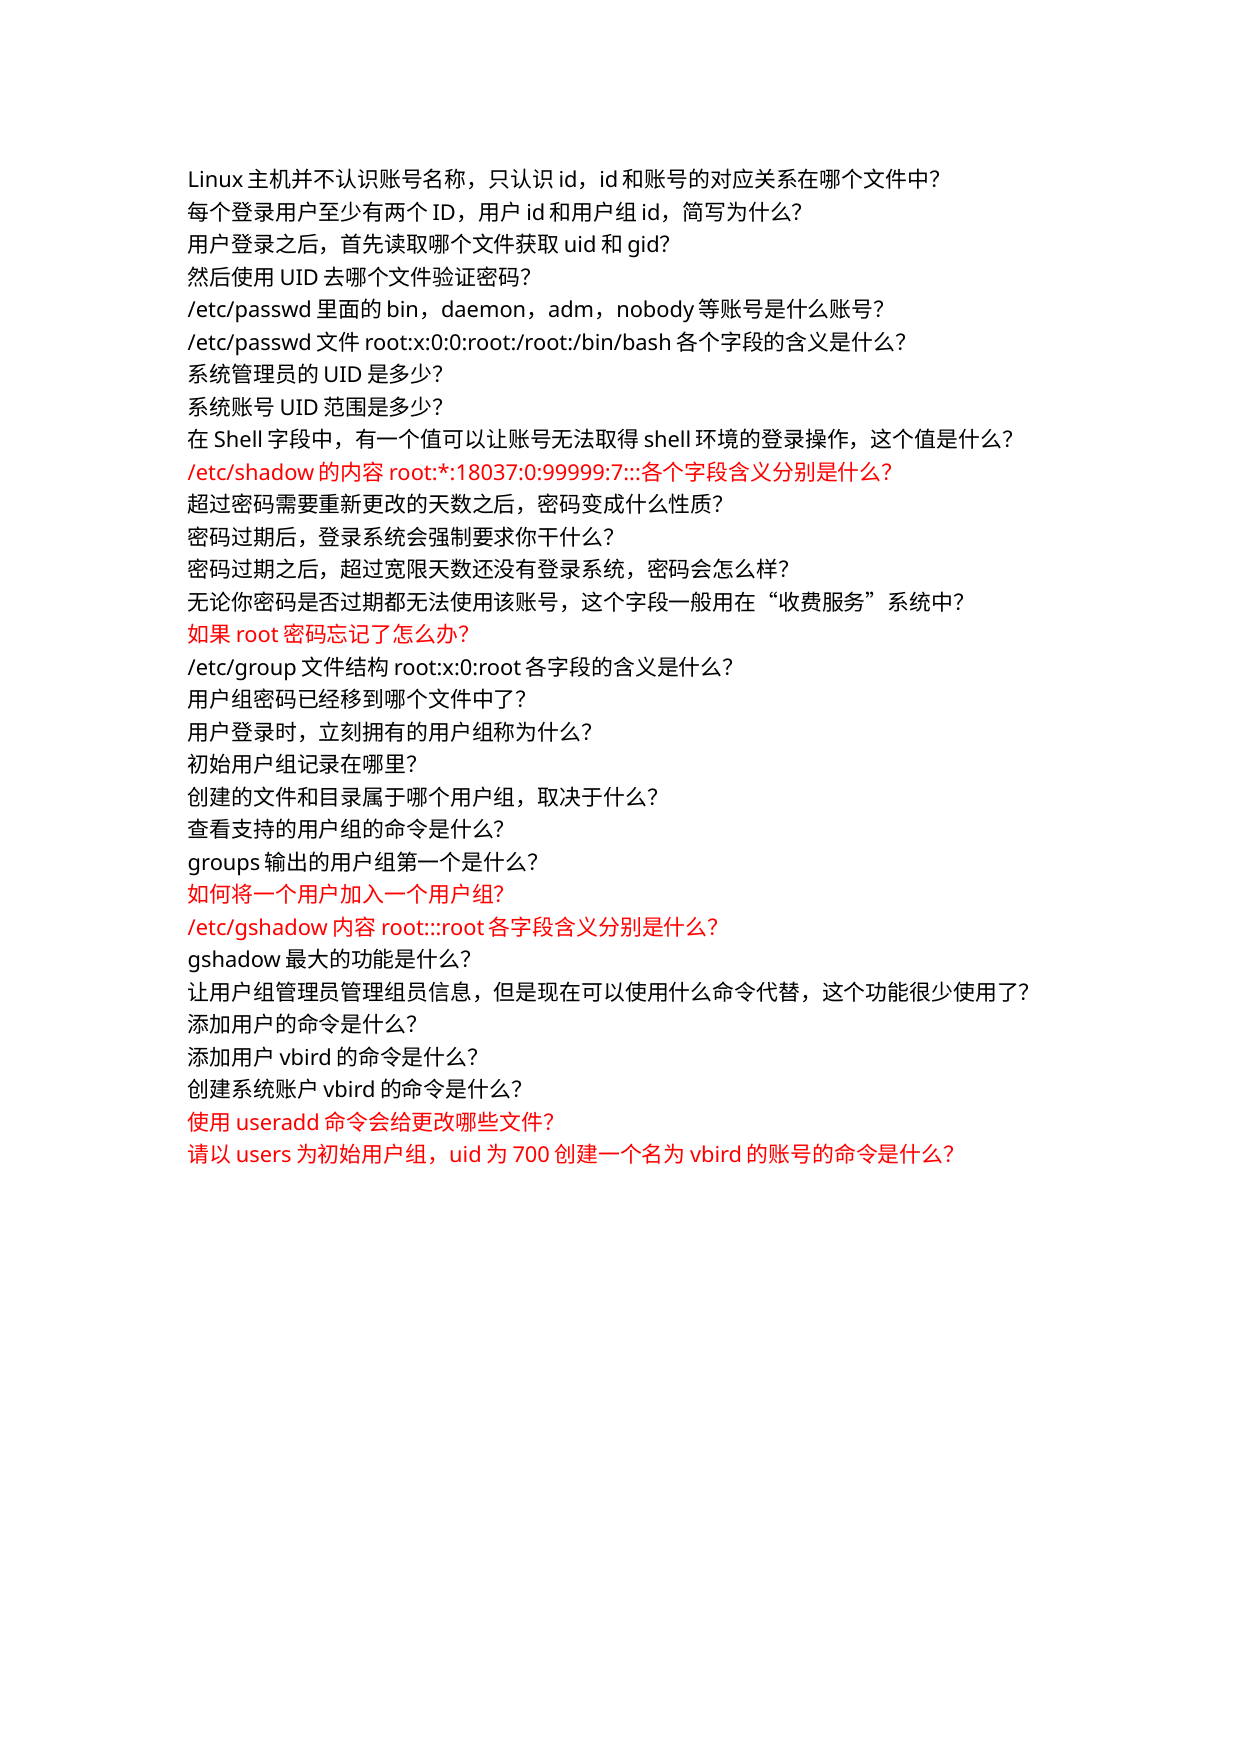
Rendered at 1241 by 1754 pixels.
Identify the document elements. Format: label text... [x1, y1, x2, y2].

text /etc/group文件结构 root:x:0:root各字段的含义是什么？ [187, 649, 1053, 682]
text /etc/passwd里面的bin，daemon，adm，nobody等账号是什么账号？ [187, 292, 1053, 324]
text groups输出的用户组第一个是什么？ [187, 844, 1053, 877]
text 无论你密码是否过期都无法使用该账号，这个字段一般用在“收费服务”系统中？ [187, 584, 1053, 617]
text 让用户组管理员管理组员信息，但是现在可以使用什么命令代替，这个功能很少使用了？ [187, 974, 1053, 1007]
text 请以users为初始用户组，uid为700创建一个名为vbird的账号的命令是什么？ [187, 1137, 1053, 1169]
text 创建系统账户vbird的命令是什么？ [187, 1072, 1053, 1104]
text Linux主机并不认识账号名称，只认识id，id和账号的对应关系在哪个文件中？ [187, 162, 1053, 194]
text 用户登录之后，首先读取哪个文件获取uid和gid？ [187, 227, 1053, 259]
text 超过密码需要重新更改的天数之后，密码变成什么性质？ [187, 487, 1053, 519]
text 系统账号UID范围是多少？ [187, 389, 1053, 422]
text 如何将一个用户加入一个用户组？ [187, 877, 1053, 909]
text 系统管理员的UID是多少？ [187, 357, 1053, 389]
text 每个登录用户至少有两个ID，用户id和用户组id，简写为什么？ [187, 194, 1053, 227]
text 在Shell字段中，有一个值可以让账号无法取得shell环境的登录操作，这个值是什么？ [187, 422, 1053, 454]
text 密码过期之后，超过宽限天数还没有登录系统，密码会怎么样？ [187, 552, 1053, 584]
text 用户组密码已经移到哪个文件中了？ [187, 682, 1053, 714]
text 初始用户组记录在哪里？ [187, 747, 1053, 779]
text 查看支持的用户组的命令是什么？ [187, 812, 1053, 844]
text 如果root密码忘记了怎么办？ [187, 617, 1053, 649]
text 然后使用UID去哪个文件验证密码？ [187, 259, 1053, 292]
text 添加用户的命令是什么？ [187, 1007, 1053, 1039]
text /etc/passwd文件root:x:0:0:root:/root:/bin/bash各个字段的含义是什么？ [187, 324, 1053, 357]
text /etc/gshadow内容 root:::root各字段含义分别是什么？ [187, 909, 1053, 942]
text 用户登录时，立刻拥有的用户组称为什么？ [187, 714, 1053, 747]
text 创建的文件和目录属于哪个用户组，取决于什么？ [187, 779, 1053, 812]
text 添加用户vbird的命令是什么？ [187, 1039, 1053, 1072]
text /etc/shadow的内容root:*:18037:0:99999:7:::各个字段含义分别是什么？ [187, 454, 1053, 487]
text 使用useradd命令会给更改哪些文件？ [187, 1104, 1053, 1137]
text 密码过期后，登录系统会强制要求你干什么？ [187, 519, 1053, 552]
text gshadow最大的功能是什么？ [187, 942, 1053, 974]
